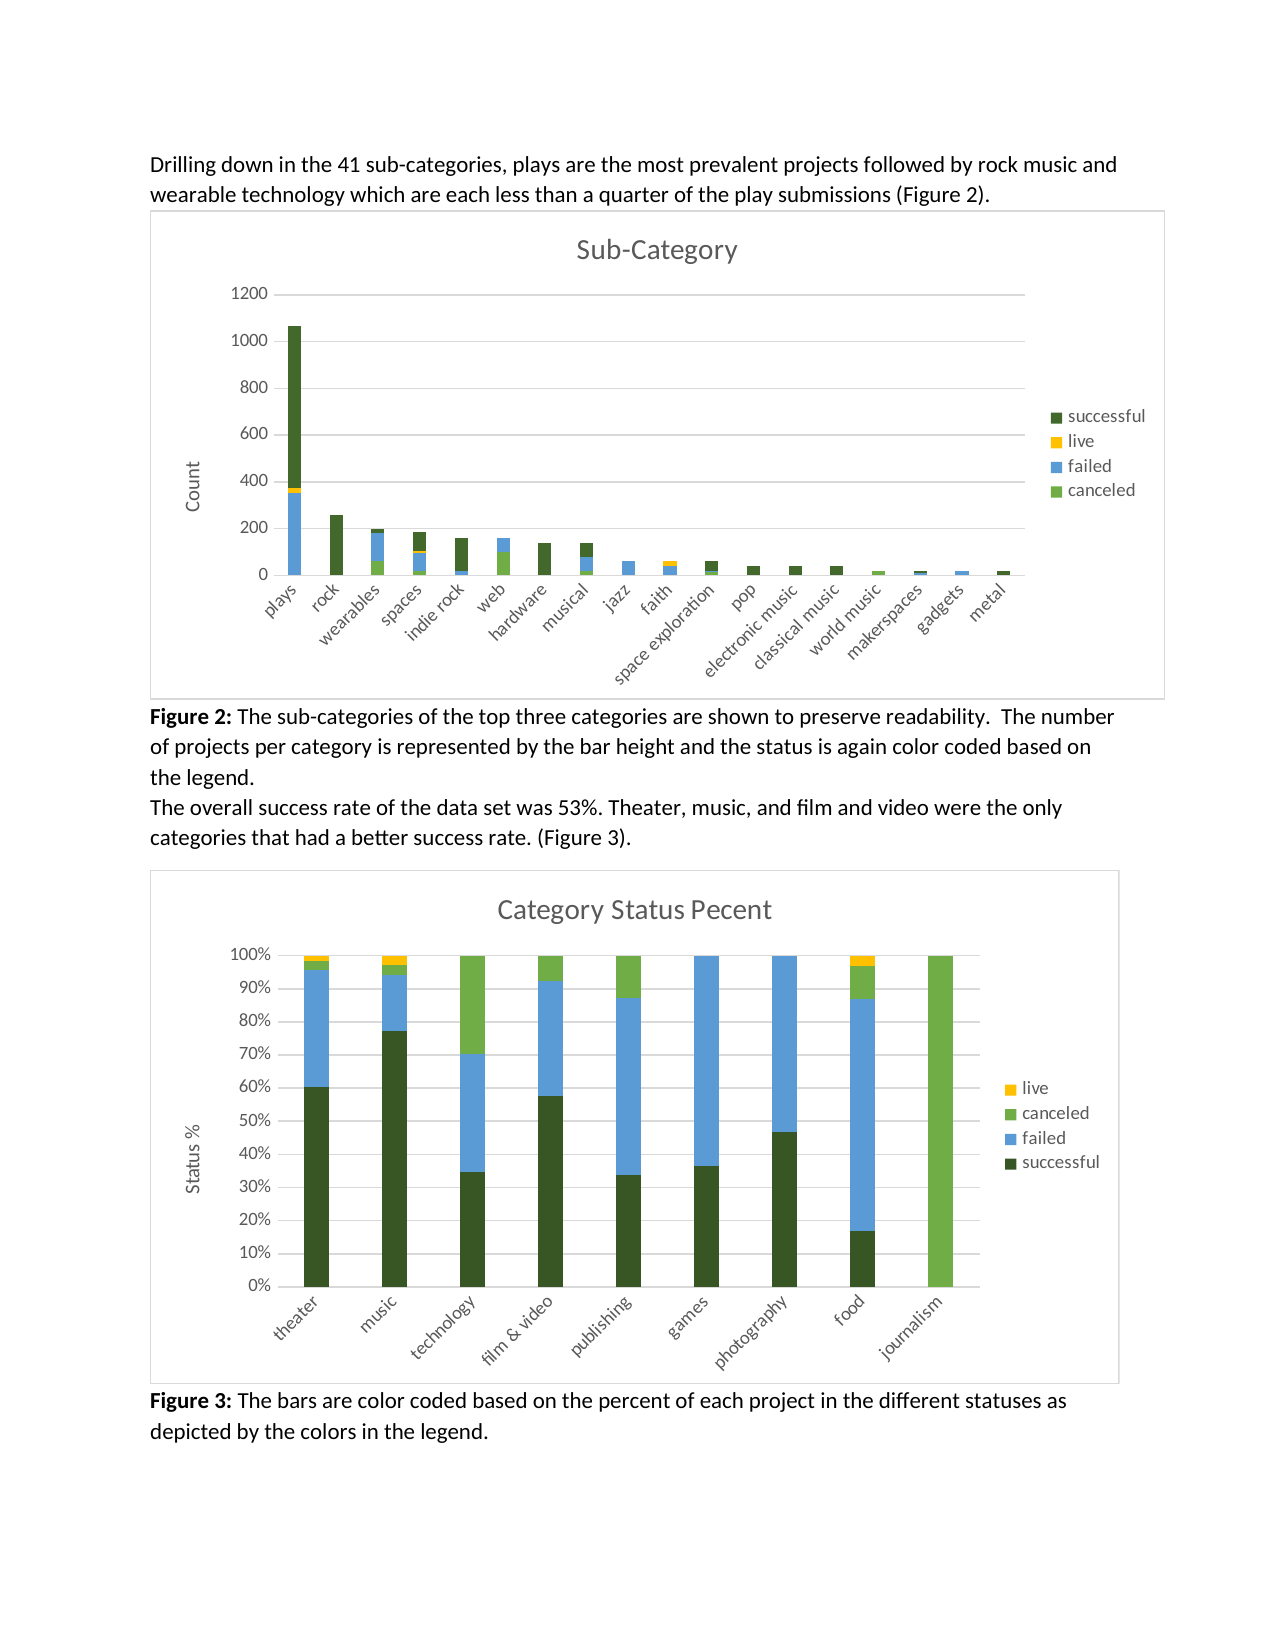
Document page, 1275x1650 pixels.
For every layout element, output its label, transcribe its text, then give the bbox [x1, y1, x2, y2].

text Figure 2: The sub-categories of the top three categories are shown to preserve readability. The number of projects per category is represented by the bar height and the status is again color coded based on the legend. [150, 702, 1125, 791]
text The overall success rate of the data set was 53%. Theater, music, and film and video were the only categories that had a better success rate. (Figure 3). [150, 793, 1125, 851]
text Figure 3: The bars are color coded based on the percent of each project in the different statuses as depicted by the colors in the legend. [150, 1387, 1125, 1445]
text Drilling down in the 41 sub-categories, plays are the most prevalent projects followed by rock music and wearable technology which are each less than a quarter of the play submissions (Figure 2). [150, 150, 1125, 210]
